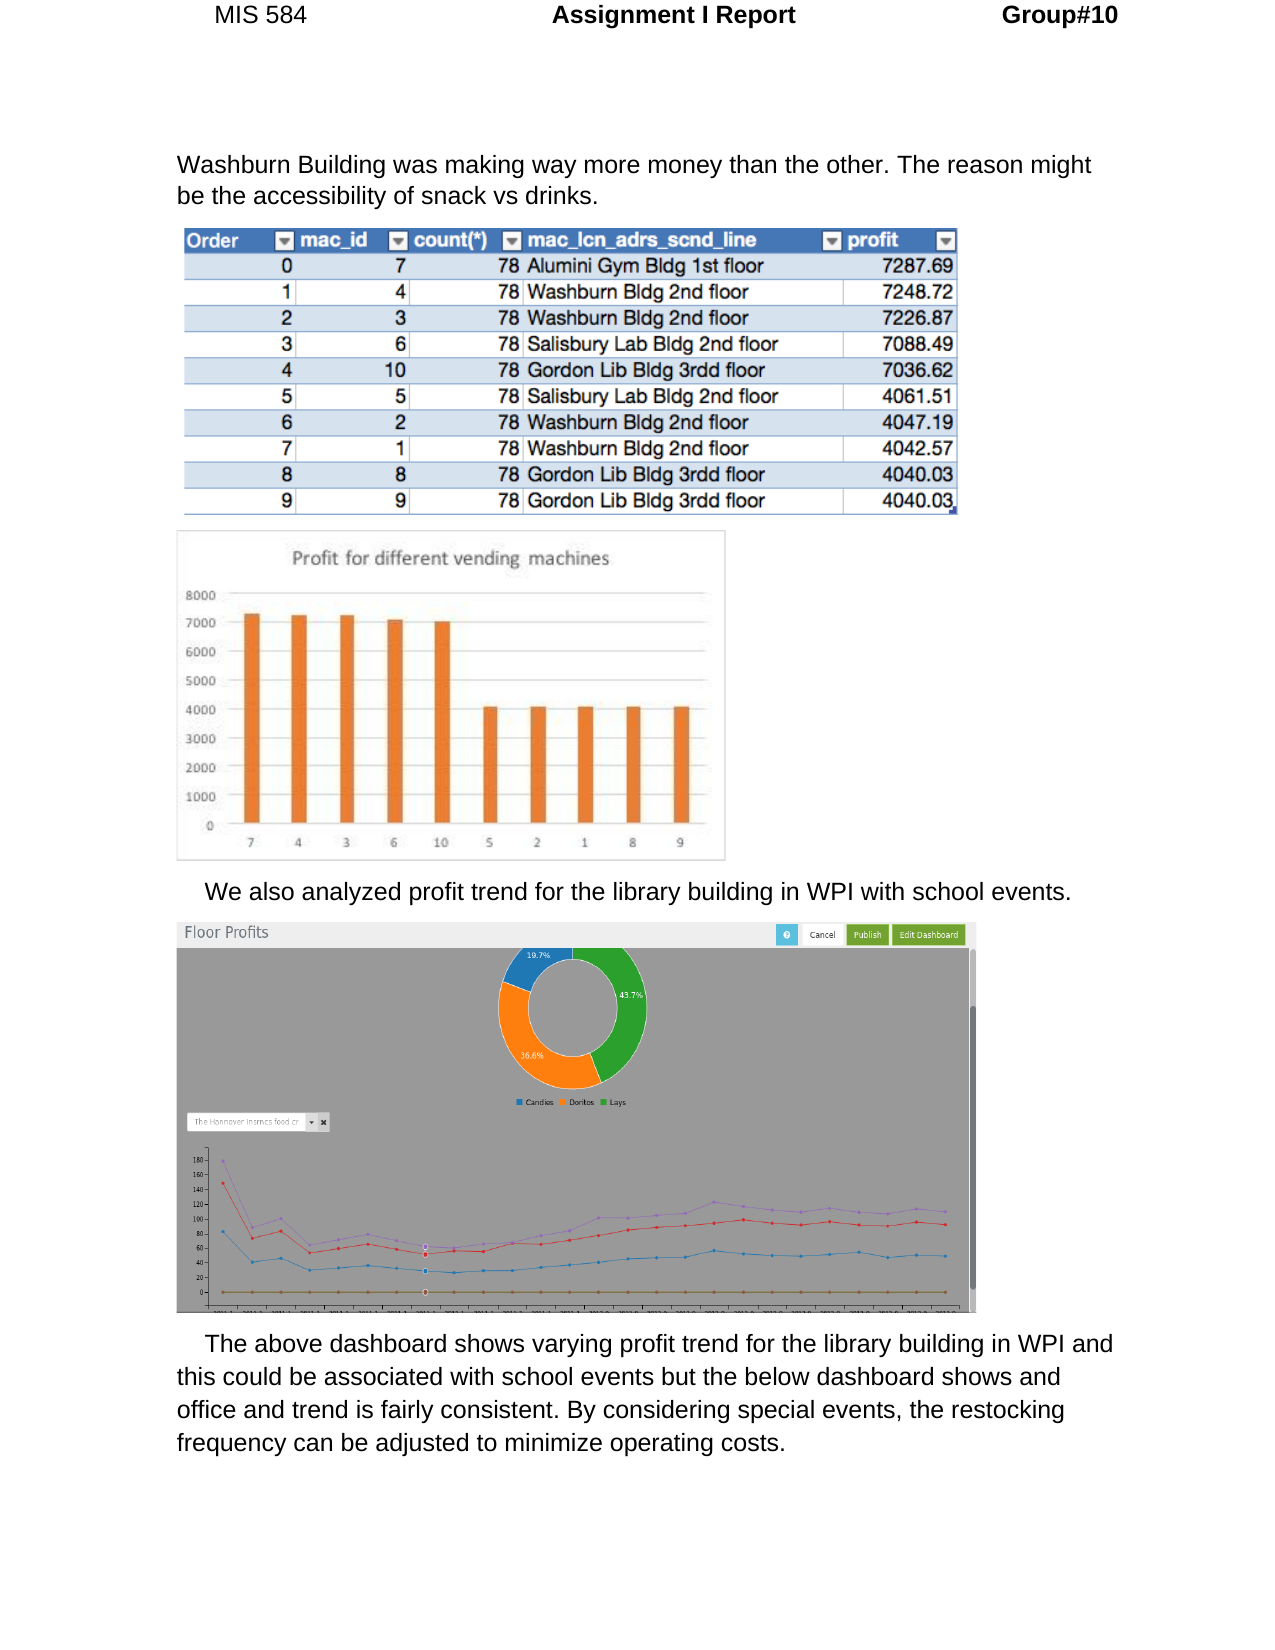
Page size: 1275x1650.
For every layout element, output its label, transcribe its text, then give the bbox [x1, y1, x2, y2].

picture [176, 530, 726, 861]
text We also analyzed profit trend for the library building in WPI with school events. [177, 877, 1125, 906]
picture [184, 228, 959, 515]
text The above dashboard shows varying profit trend for the library building in WPI and this could be associated with school events but the below dashboard shows and office and trend is fairly consistent. By considering special events, the restocking frequency can be adjusted to minimize operating costs. [177, 1329, 1125, 1457]
picture [176, 922, 977, 1313]
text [177, 150, 1125, 210]
